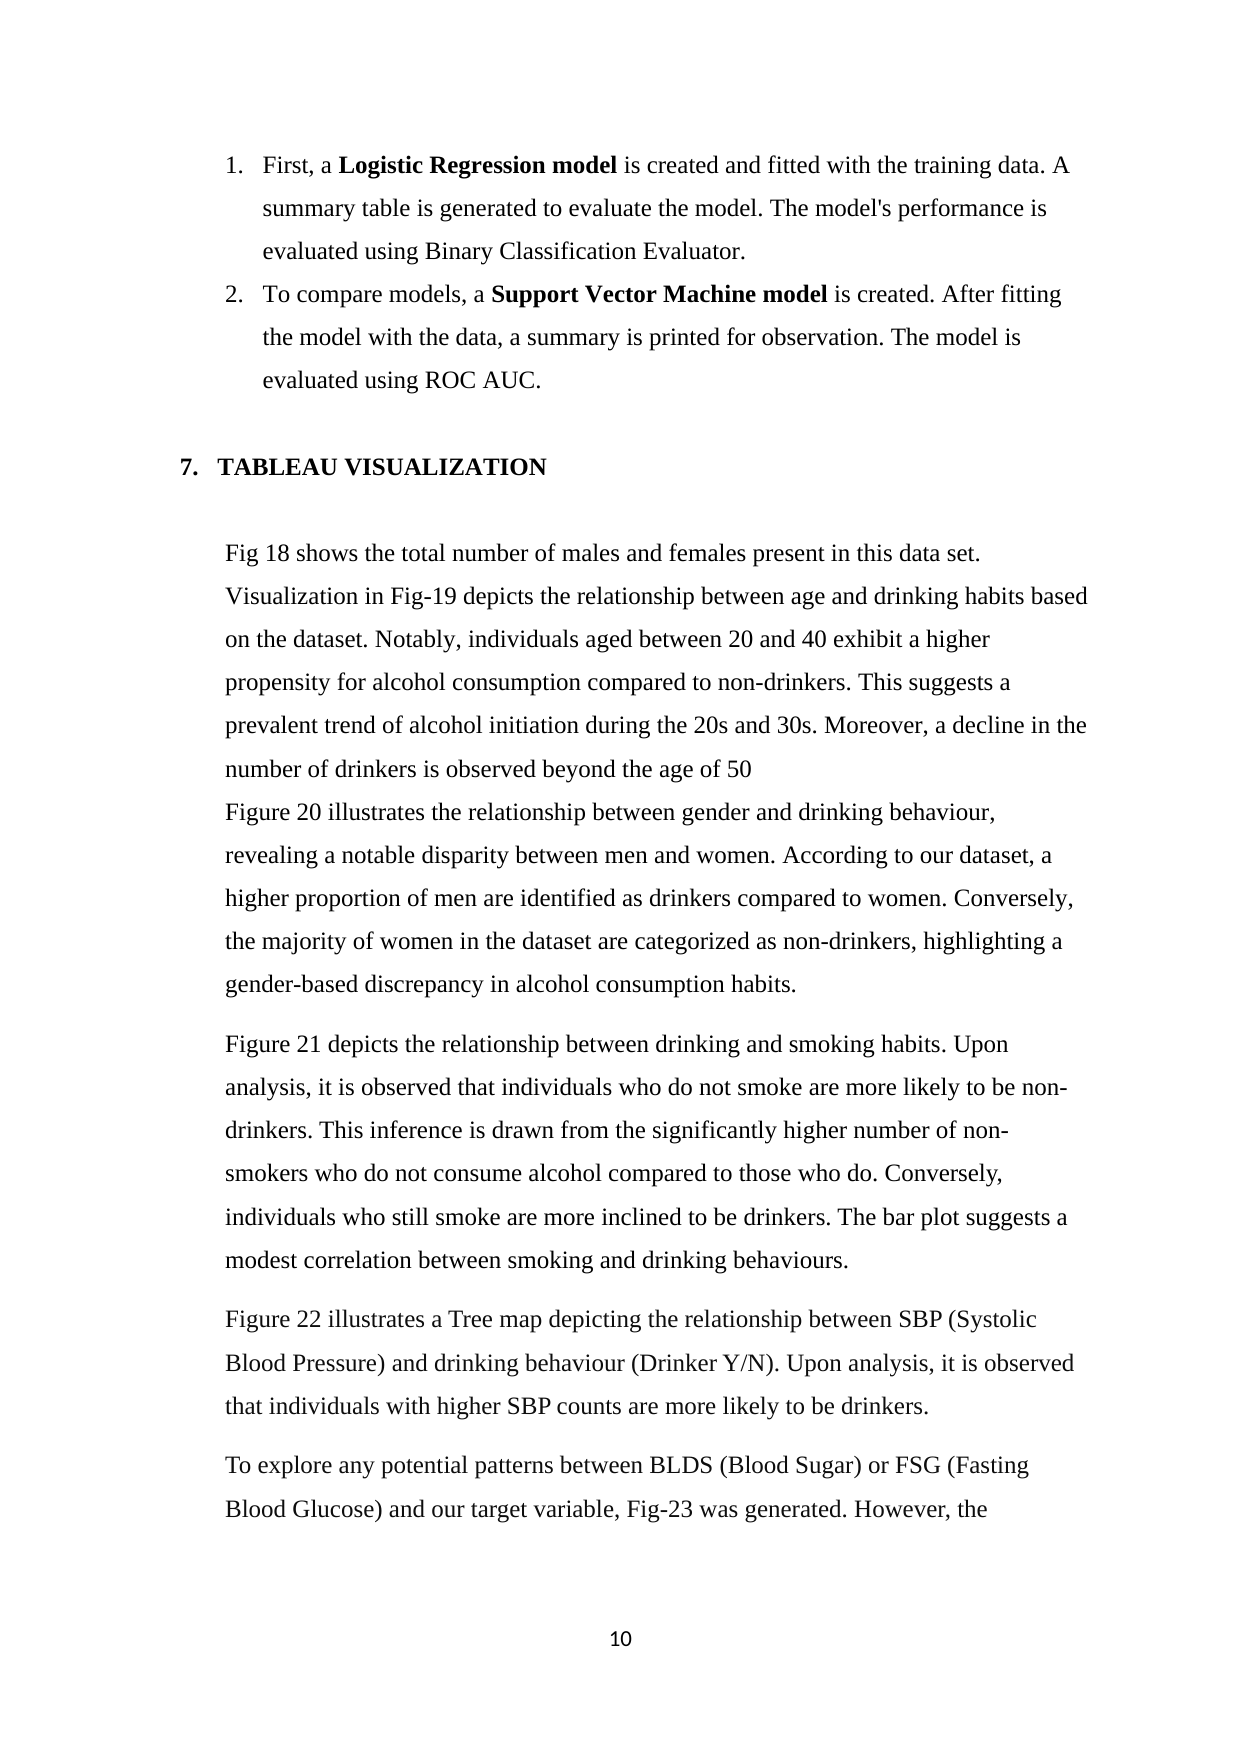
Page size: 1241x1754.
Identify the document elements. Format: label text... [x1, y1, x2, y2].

list To compare models, a Support Vector Machine model is created. After fitting the model with the data, a summary is printed for observation. The model is evaluated using ROC AUC. [225, 279, 1090, 394]
list Fig 18 shows the total number of males and females present in this data set. Visualization in Fig-19 depicts the relationship between age and drinking habits based on the dataset. Notably, individuals aged between 20 and 40 exhibit a higher propensity for alcohol consumption compared to non-drinkers. This suggests a prevalent trend of alcohol initiation during the 20s and 30s. Moreover, a decline in the number of drinkers is observed beyond the age of 50 [225, 538, 1090, 782]
list Figure 20 illustrates the relationship between gender and drinking behaviour, revealing a notable disparity between men and women. According to our dataset, a higher proportion of men are identified as drinkers compared to women. Conversely, the majority of women in the dataset are categorized as non-drinkers, highlighting a gender-based discrepancy in alcohol consumption habits. [225, 797, 1090, 998]
text Figure 22 illustrates a Tree map depicting the relationship between SBP (Systolic Blood Pressure) and drinking behaviour (Drinker Y/N). Upon analysis, it is observed that individuals with higher SBP counts are more likely to be drinkers. [225, 1304, 1090, 1419]
list First, a Logistic Regression model is created and fitted with the training data. A summary table is generated to evaluate the model. The model's performance is evaluated using Binary Classification Evaluator. [225, 150, 1090, 265]
text Figure 21 depicts the relationship between drinking and smoking habits. Upon analysis, it is observed that individuals who do not smoke are more likely to be non-drinkers. This inference is drawn from the significantly higher number of non-smokers who do not consume alcohol compared to those who do. Conversely, individuals who still smoke are more inclined to be drinkers. The bar plot suggests a modest correlation between smoking and drinking behaviours. [225, 1029, 1090, 1273]
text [225, 1451, 1090, 1522]
list TABLEAU VISUALIZATION [179, 452, 1090, 481]
